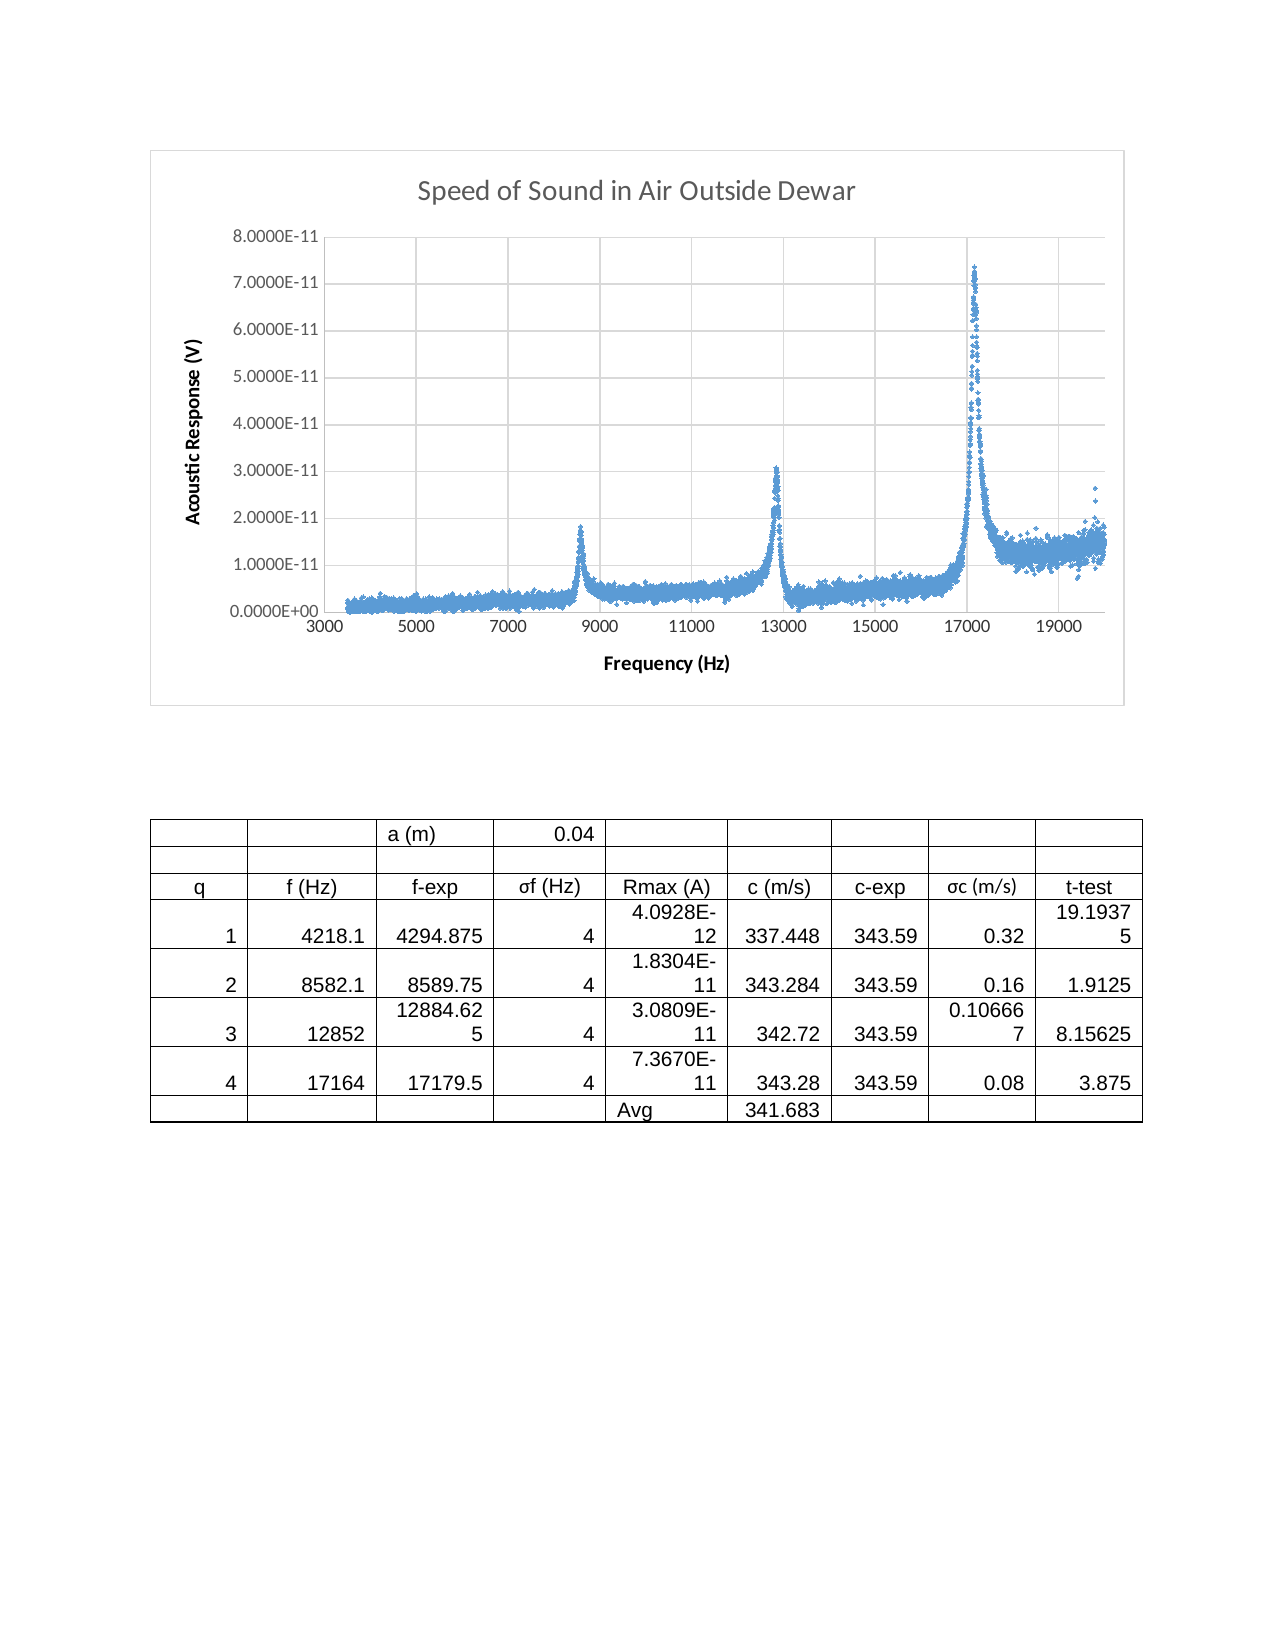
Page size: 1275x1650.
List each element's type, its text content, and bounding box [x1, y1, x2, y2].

table_cell 4218.1 [248, 900, 376, 948]
table_cell 1.8304E-11 [606, 949, 727, 997]
table_cell [248, 847, 376, 872]
table_cell 12884.625 [377, 998, 493, 1046]
table_cell c-exp [832, 874, 928, 899]
table_header [606, 820, 727, 846]
table_cell [248, 1096, 376, 1121]
table_cell 7.3670E-11 [606, 1047, 727, 1095]
table_cell q [151, 874, 247, 899]
table_cell 343.59 [832, 949, 928, 997]
table_cell 4294.875 [377, 900, 493, 948]
table_cell 4.0928E-12 [606, 900, 727, 948]
table_cell 1.9125 [1036, 949, 1142, 997]
table_cell 4 [151, 1047, 247, 1095]
table_header 0.04 [494, 820, 605, 846]
table_cell t-test [1036, 874, 1142, 899]
table_cell [151, 847, 247, 872]
table_cell Avg [606, 1096, 727, 1121]
table_cell 8582.1 [248, 949, 376, 997]
table_cell 12852 [248, 998, 376, 1046]
table_cell [1036, 847, 1142, 872]
table_cell [728, 847, 831, 872]
table_cell c (m/s) [728, 874, 831, 899]
table_cell 343.59 [832, 900, 928, 948]
table_cell 8589.75 [377, 949, 493, 997]
table_cell 19.19375 [1036, 900, 1142, 948]
table_cell Rmax (A) [606, 874, 727, 899]
table_header [728, 820, 831, 846]
table_cell 8.15625 [1036, 998, 1142, 1046]
table_cell [929, 847, 1035, 872]
table_cell 343.284 [728, 949, 831, 997]
table_cell 0.08 [929, 1047, 1035, 1095]
table_cell 0.16 [929, 949, 1035, 997]
table_cell [1036, 1096, 1142, 1121]
table_cell 4 [494, 998, 605, 1046]
table_cell [606, 847, 727, 872]
table_cell 1 [151, 900, 247, 948]
table_cell f-exp [377, 874, 493, 899]
table_header [248, 820, 376, 846]
table_cell 0.106667 [929, 998, 1035, 1046]
table_cell 3 [151, 998, 247, 1046]
table_header [929, 820, 1035, 846]
table_header [1036, 820, 1142, 846]
table_cell 337.448 [728, 900, 831, 948]
table_cell 17179.5 [377, 1047, 493, 1095]
table_header [832, 820, 928, 846]
table_cell 343.59 [832, 1047, 928, 1095]
table_cell 2 [151, 949, 247, 997]
table_cell [377, 1096, 493, 1121]
table_cell 343.59 [832, 998, 928, 1046]
table_cell 4 [494, 900, 605, 948]
table_cell 3.875 [1036, 1047, 1142, 1095]
table_cell [494, 847, 605, 872]
table_cell 3.0809E-11 [606, 998, 727, 1046]
table_cell σc (m/s) [929, 874, 1035, 899]
table_cell σf (Hz) [494, 874, 605, 899]
table_cell [494, 1096, 605, 1121]
table_cell 342.72 [728, 998, 831, 1046]
table_cell [377, 847, 493, 872]
table_header a (m) [377, 820, 493, 846]
table_cell 17164 [248, 1047, 376, 1095]
table_cell [929, 1096, 1035, 1121]
table_cell 343.28 [728, 1047, 831, 1095]
table_cell [151, 1096, 247, 1121]
table_cell 4 [494, 1047, 605, 1095]
table_cell 341.683 [728, 1096, 831, 1121]
table_cell [832, 847, 928, 872]
table_cell [832, 1096, 928, 1121]
table_cell 4 [494, 949, 605, 997]
table_cell f (Hz) [248, 874, 376, 899]
table_cell 0.32 [929, 900, 1035, 948]
table_header [151, 820, 247, 846]
